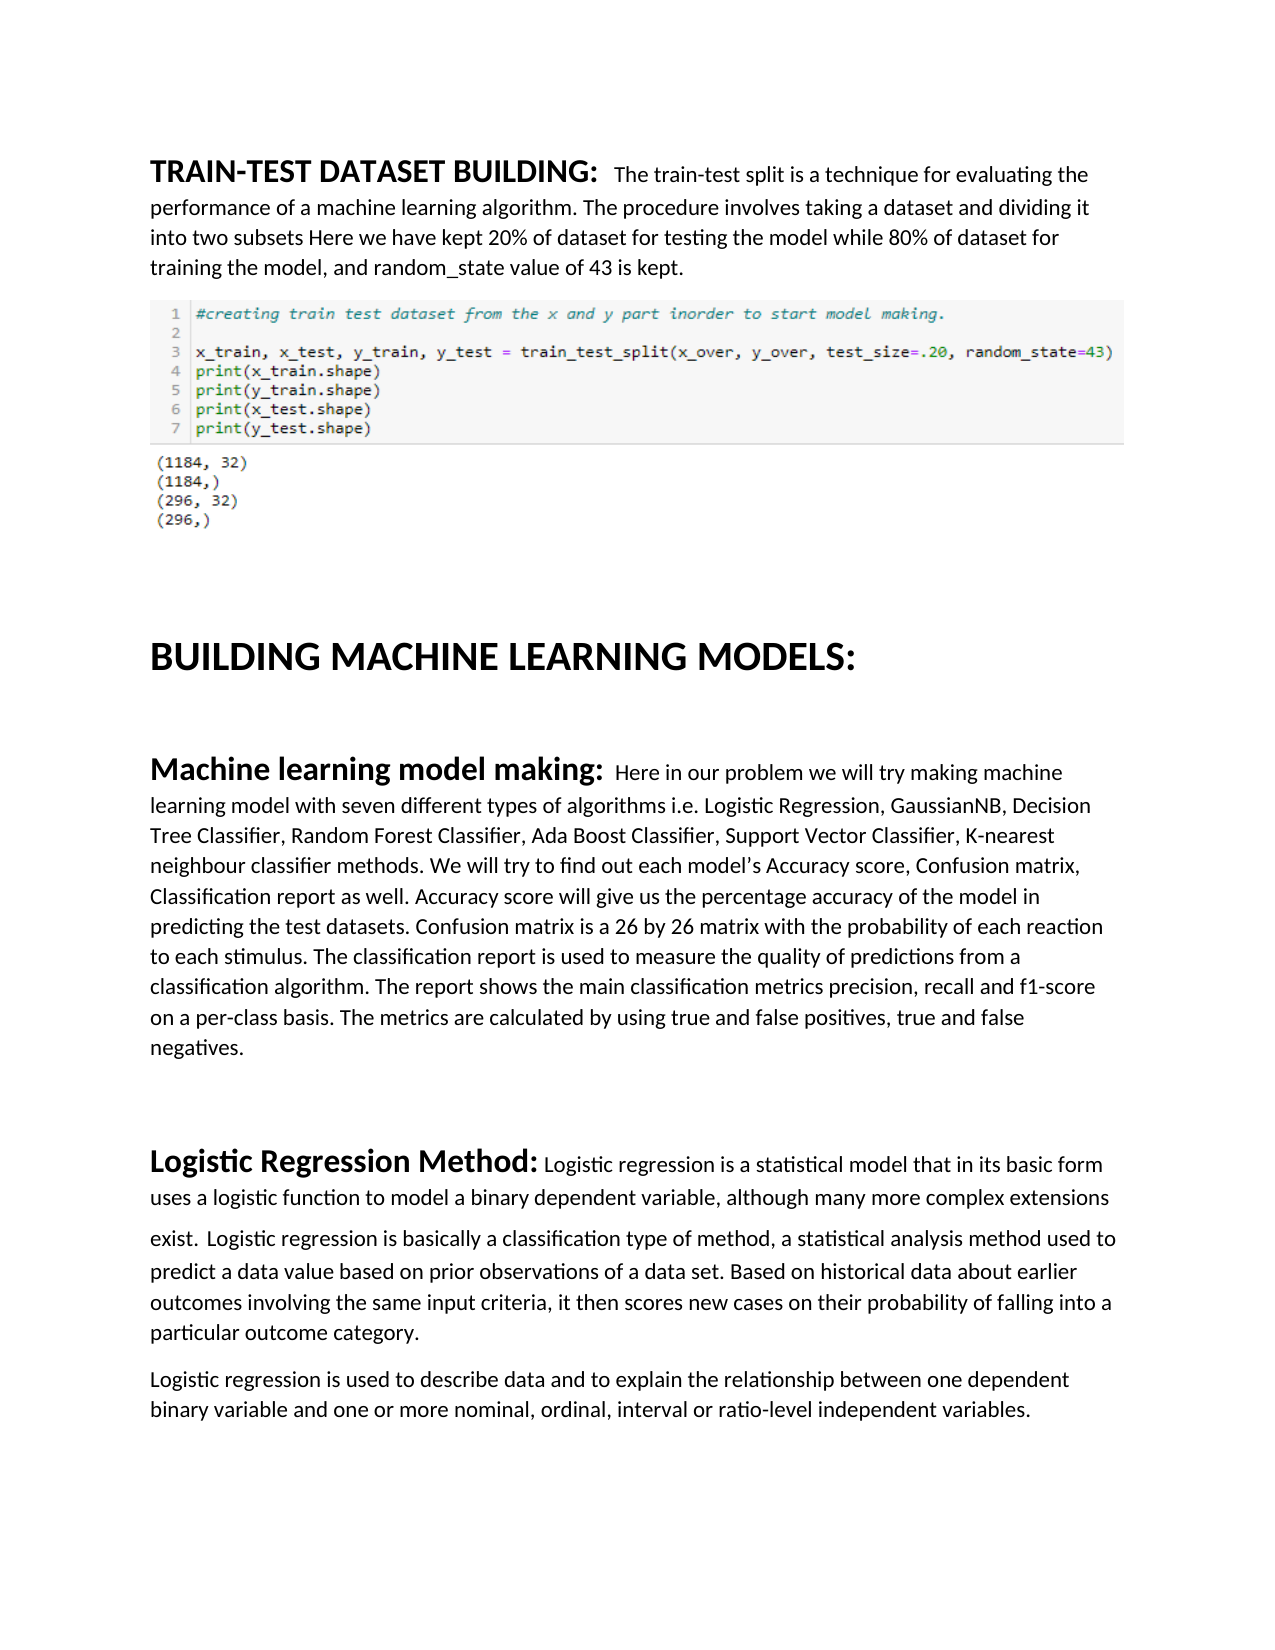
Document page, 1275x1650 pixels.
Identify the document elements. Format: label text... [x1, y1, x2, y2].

text BUILDING MACHINE LEARNING MODELS: [150, 630, 1125, 681]
text TRAIN-TEST DATASET BUILDING: The train-test split is a technique for evaluating the performance of a machine learning algorithm. The procedure involves taking a dataset and dividing it into two subsets Here we have kept 20% of dataset for testing the model while 80% of dataset for training the model, and random_state value of 43 is kept. [150, 150, 1125, 281]
picture [150, 300, 1124, 540]
text Logistic regression is used to describe data and to explain the relationship between one dependent binary variable and one or more nominal, ordinal, interval or ratio-level independent variables. [150, 1365, 1125, 1423]
text Machine learning model making: Here in our problem we will try making machine learning model with seven different types of algorithms i.e. Logistic Regression, GaussianNB, Decision Tree Classifier, Random Forest Classifier, Ada Boost Classifier, Support Vector Classifier, K-nearest neighbour classifier methods. We will try to find out each model’s Accuracy score, Confusion matrix, Classification report as well. Accuracy score will give us the percentage accuracy of the model in predicting the test datasets. Confusion matrix is a 26 by 26 matrix with the probability of each reaction to each stimulus. The classification report is used to measure the quality of predictions from a classification algorithm. The report shows the main classification metrics precision, recall and f1-score on a per-class basis. The metrics are calculated by using true and false positives, true and false negatives. [150, 748, 1125, 1061]
text Logistic Regression Method: Logistic regression is a statistical model that in its basic form uses a logistic function to model a binary dependent variable, although many more complex extensions exist. Logistic regression is basically a classification type of method, a statistical analysis method used to predict a data value based on prior observations of a data set. Based on historical data about earlier outcomes involving the same input criteria, it then scores new cases on their probability of falling into a particular outcome category. [150, 1140, 1125, 1346]
